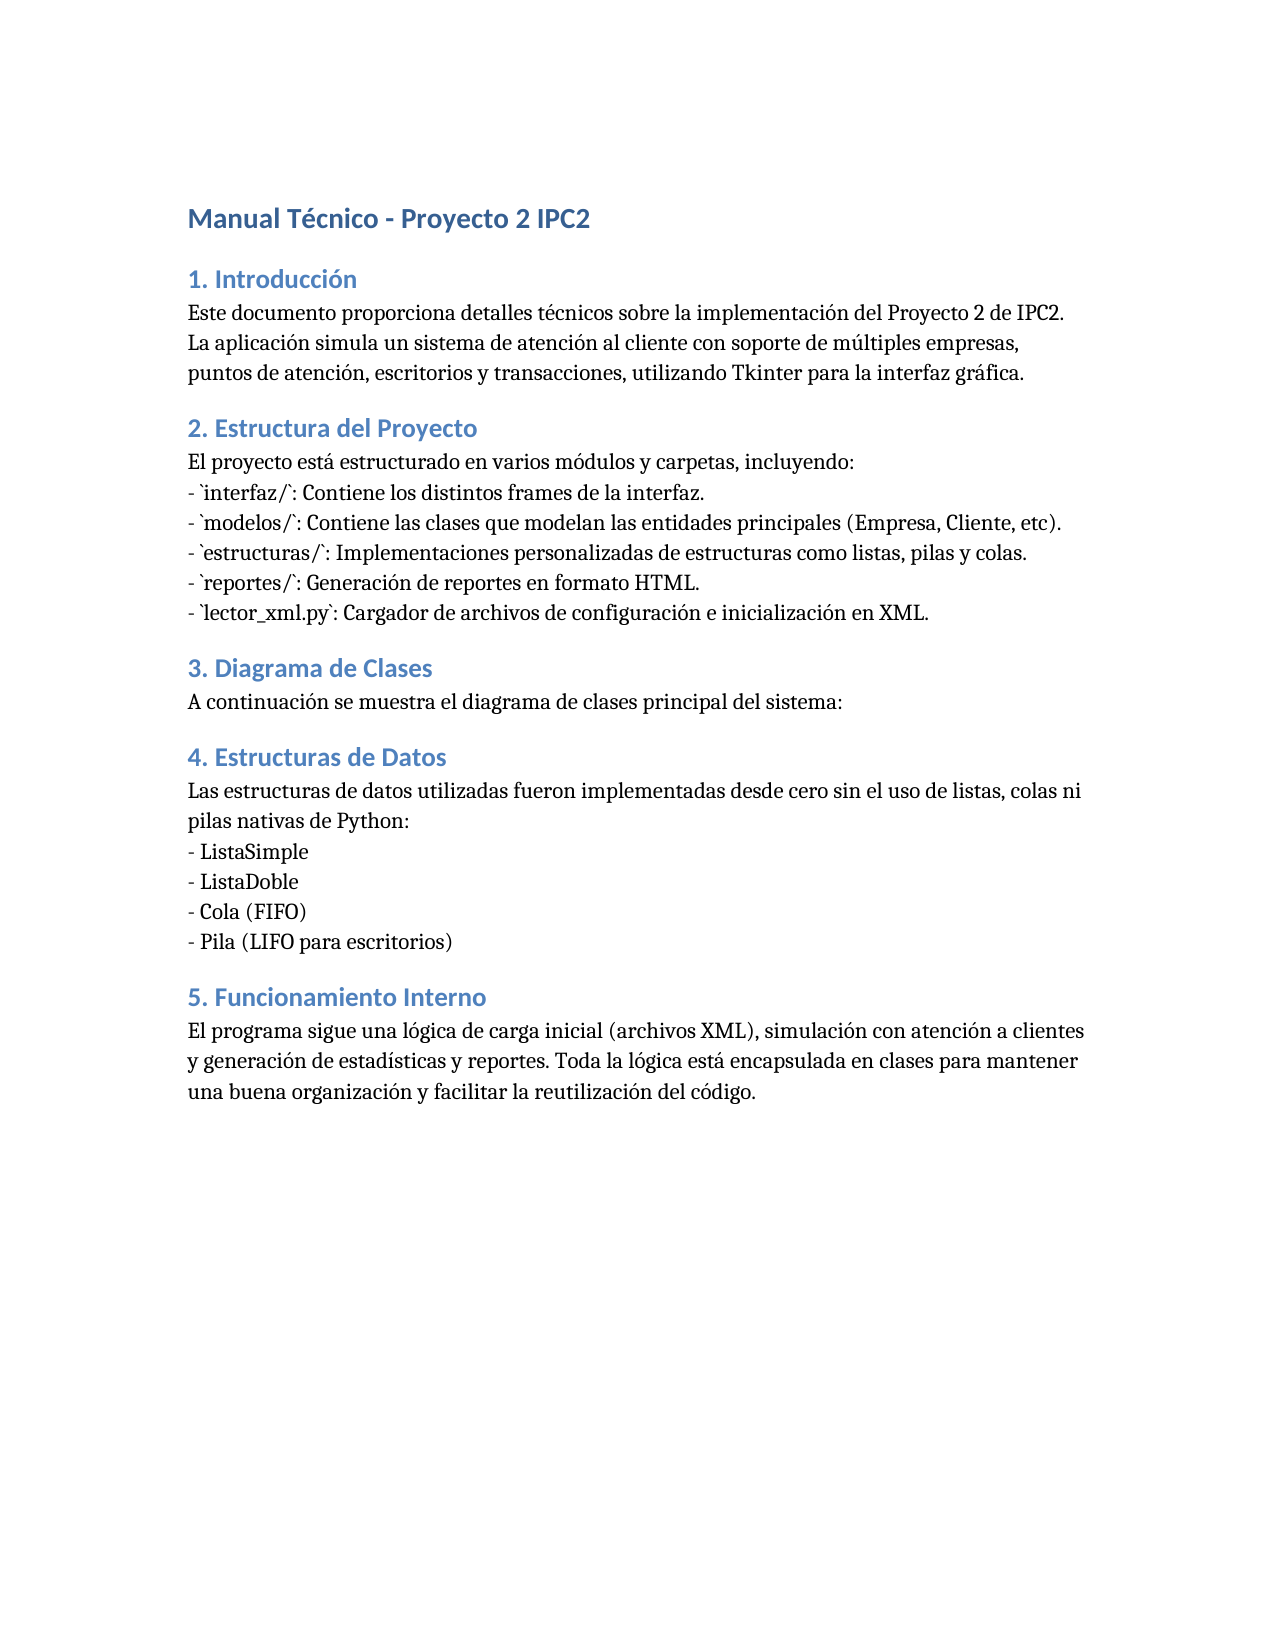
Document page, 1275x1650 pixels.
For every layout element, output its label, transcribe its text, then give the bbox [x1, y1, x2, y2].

subtitle 2. Estructura del Proyecto [187, 411, 1087, 444]
subtitle 4. Estructuras de Datos [187, 740, 1087, 773]
text El programa sigue una lógica de carga inicial (archivos XML), simulación con atención a clientes y generación de estadísticas y reportes. Toda la lógica está encapsulada en clases para mantener una buena organización y facilitar la reutilización del código. [187, 1018, 1087, 1105]
text Este documento proporciona detalles técnicos sobre la implementación del Proyecto 2 de IPC2. La aplicación simula un sistema de atención al cliente con soporte de múltiples empresas, puntos de atención, escritorios y transacciones, utilizando Tkinter para la interfaz gráfica. [187, 300, 1087, 386]
subtitle 1. Introducción [187, 262, 1087, 295]
text El proyecto está estructurado en varios módulos y carpetas, incluyendo: - `interfaz/`: Contiene los distintos frames de la interfaz. - `modelos/`: Contiene las clases que modelan las entidades principales (Empresa, Cliente, etc). - `estructuras/`: Implementaciones personalizadas de estructuras como listas, pilas y colas. - `reportes/`: Generación de reportes en formato HTML. - `lector_xml.py`: Cargador de archivos de configuración e inicialización en XML. [187, 449, 1087, 626]
subtitle Manual Técnico - Proyecto 2 IPC2 [187, 200, 1087, 236]
text A continuación se muestra el diagrama de clases principal del sistema: [187, 689, 1087, 715]
text Las estructuras de datos utilizadas fueron implementadas desde cero sin el uso de listas, colas ni pilas nativas de Python: - ListaSimple - ListaDoble - Cola (FIFO) - Pila (LIFO para escritorios) [187, 778, 1087, 955]
subtitle 3. Diagrama de Clases [187, 651, 1087, 684]
subtitle 5. Funcionamiento Interno [187, 980, 1087, 1013]
